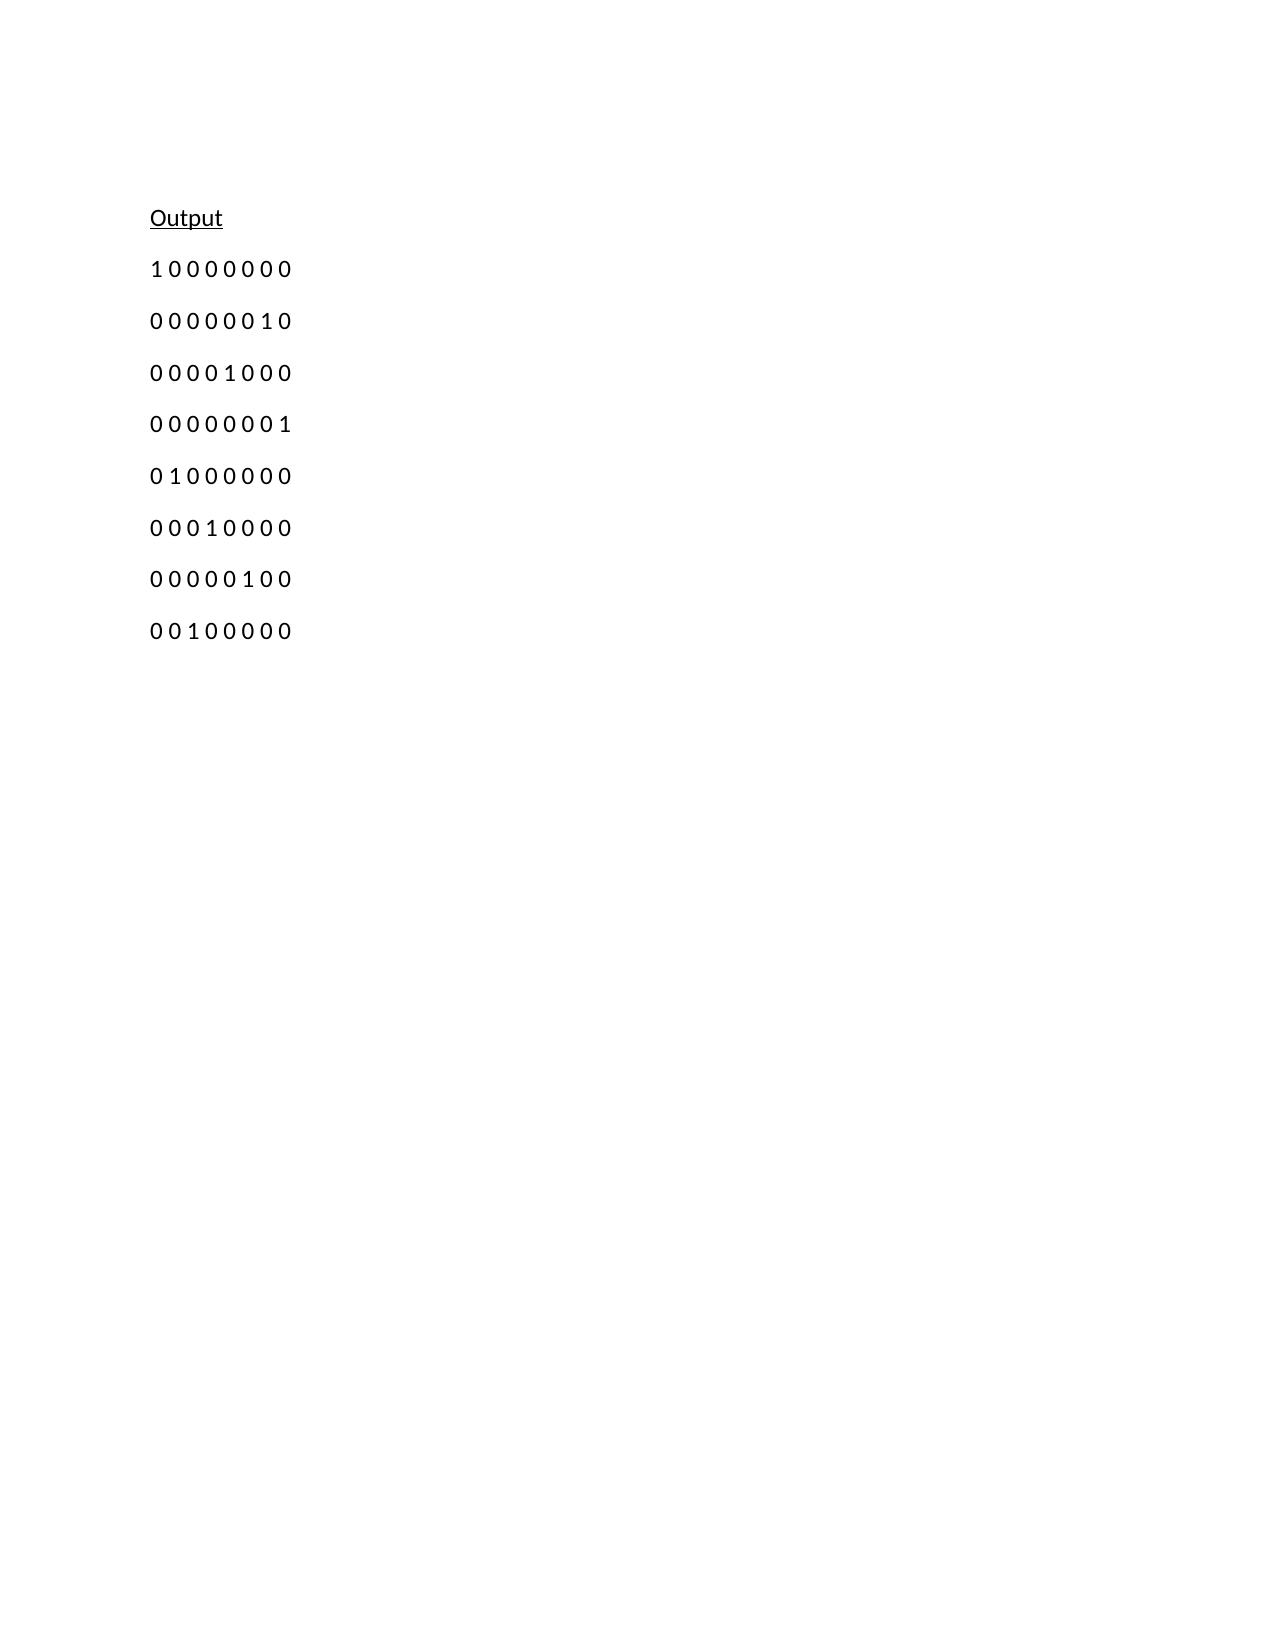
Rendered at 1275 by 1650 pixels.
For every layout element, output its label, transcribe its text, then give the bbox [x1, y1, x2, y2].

text 0 0 1 0 0 0 0 0 [150, 615, 1125, 646]
text Output [150, 202, 1125, 232]
text 0 0 0 0 0 0 1 0 [150, 305, 1125, 336]
text 0 0 0 0 0 0 0 1 [150, 408, 1125, 439]
text 0 0 0 0 1 0 0 0 [150, 357, 1125, 387]
text 0 0 0 0 0 1 0 0 [150, 563, 1125, 594]
text 0 0 0 1 0 0 0 0 [150, 512, 1125, 542]
text 1 0 0 0 0 0 0 0 [150, 253, 1125, 284]
text 0 1 0 0 0 0 0 0 [150, 460, 1125, 491]
